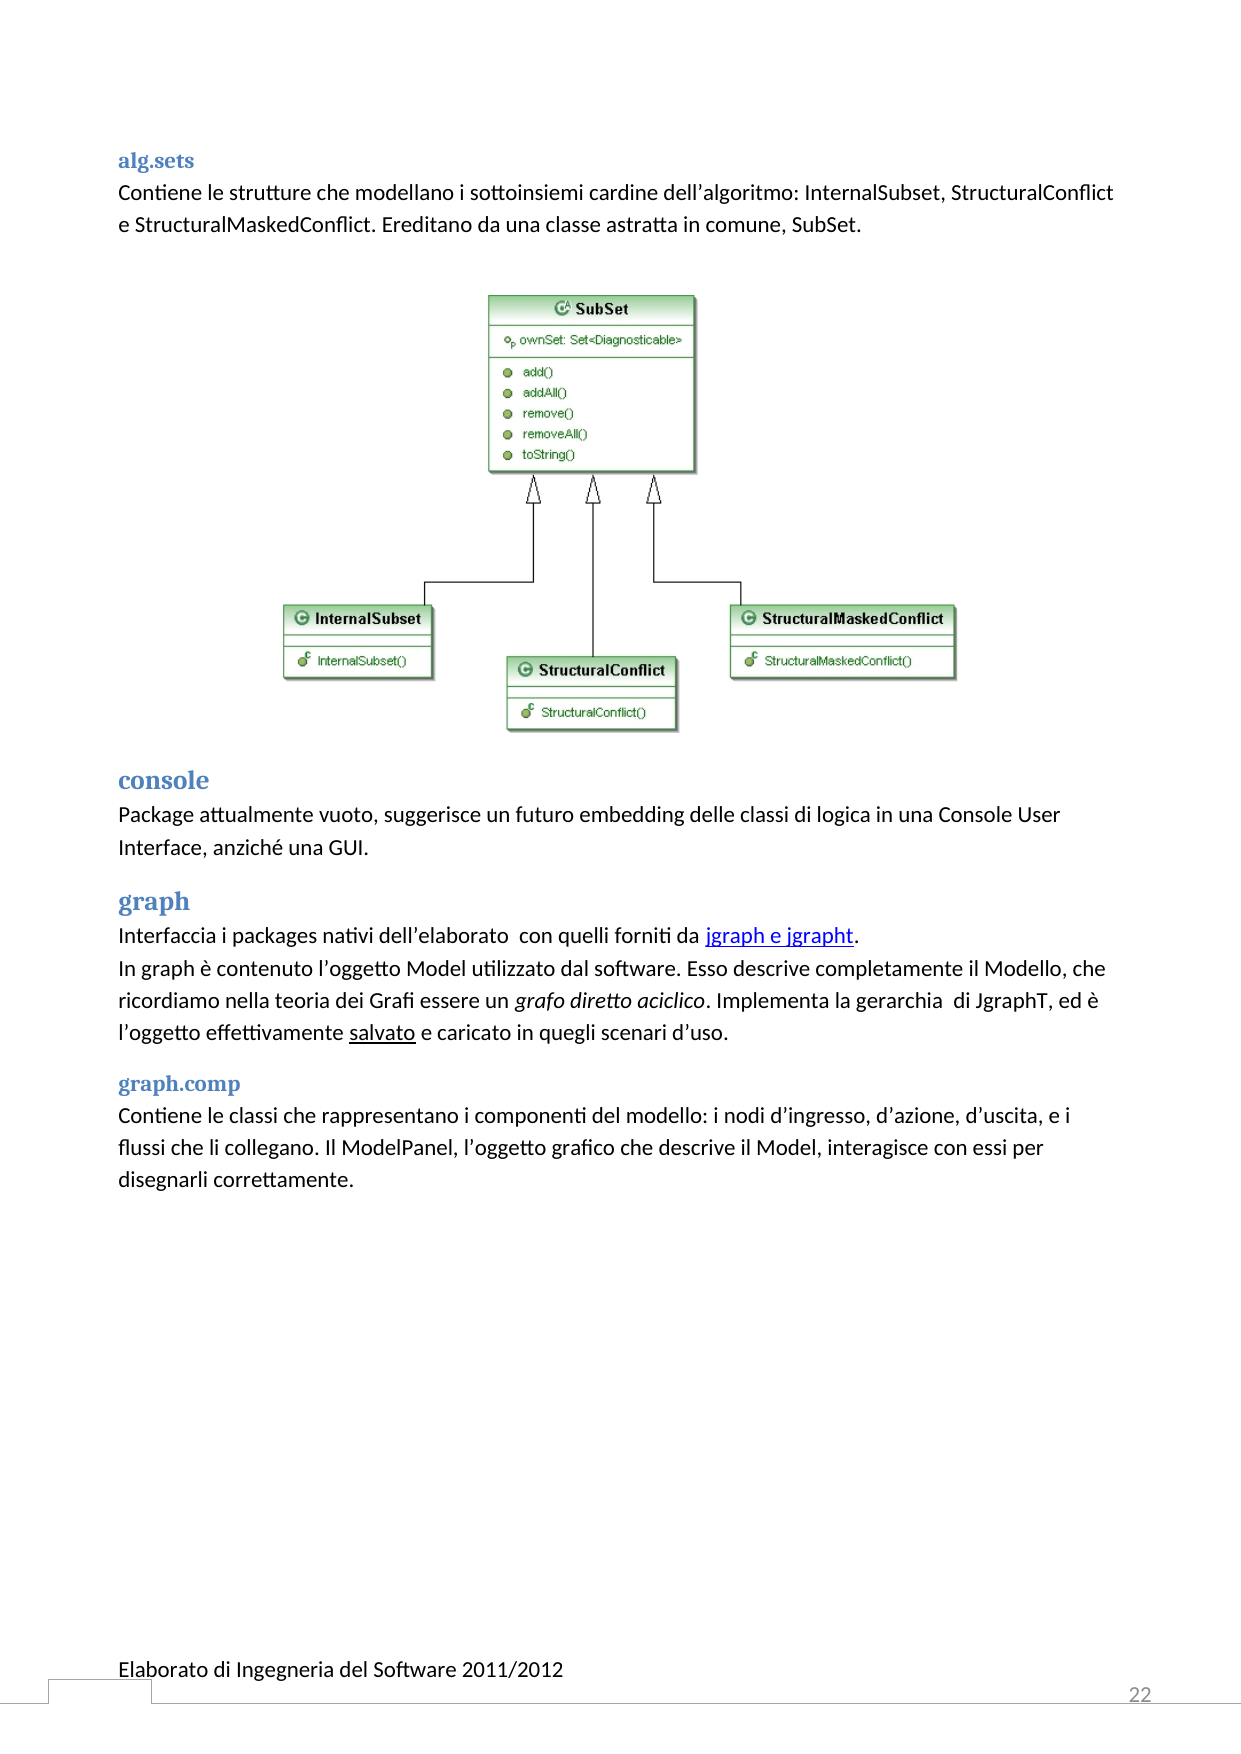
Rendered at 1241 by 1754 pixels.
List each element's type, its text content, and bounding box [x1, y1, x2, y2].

text Contiene le classi che rappresentano i componenti del modello: i nodi d’ingresso, d’azione, d’uscita, e i flussi che li collegano. Il ModelPanel, l’oggetto grafico che descrive il Model, interagisce con essi per disegnarli correttamente. [118, 1101, 1122, 1194]
text Contiene le strutture che modellano i sottoinsiemi cardine dell’algoritmo: InternalSubset, StructuralConflict e StructuralMaskedConflict. Ereditano da una classe astratta in comune, SubSet. [118, 178, 1122, 238]
subtitle graph [118, 886, 1122, 917]
subtitle graph.comp [118, 1071, 1122, 1097]
text Package attualmente vuoto, suggerisce un futuro embedding delle classi di logica in una Console User Interface, anziché una GUI. [118, 801, 1122, 861]
text Interfaccia i packages nativi dell’elaborato con quelli forniti da jgraph e jgrapht. In graph è contenuto l’oggetto Model utilizzato dal software. Esso descrive completamente il Modello, che ricordiamo nella teoria dei Grafi essere un grafo diretto aciclico. Implementa la gerarchia di JgraphT, ed è l’oggetto effettivamente salvato e caricato in quegli scenari d’uso. [118, 921, 1122, 1046]
picture [282, 295, 958, 733]
subtitle alg.sets [118, 148, 1122, 174]
subtitle console [118, 765, 1122, 796]
